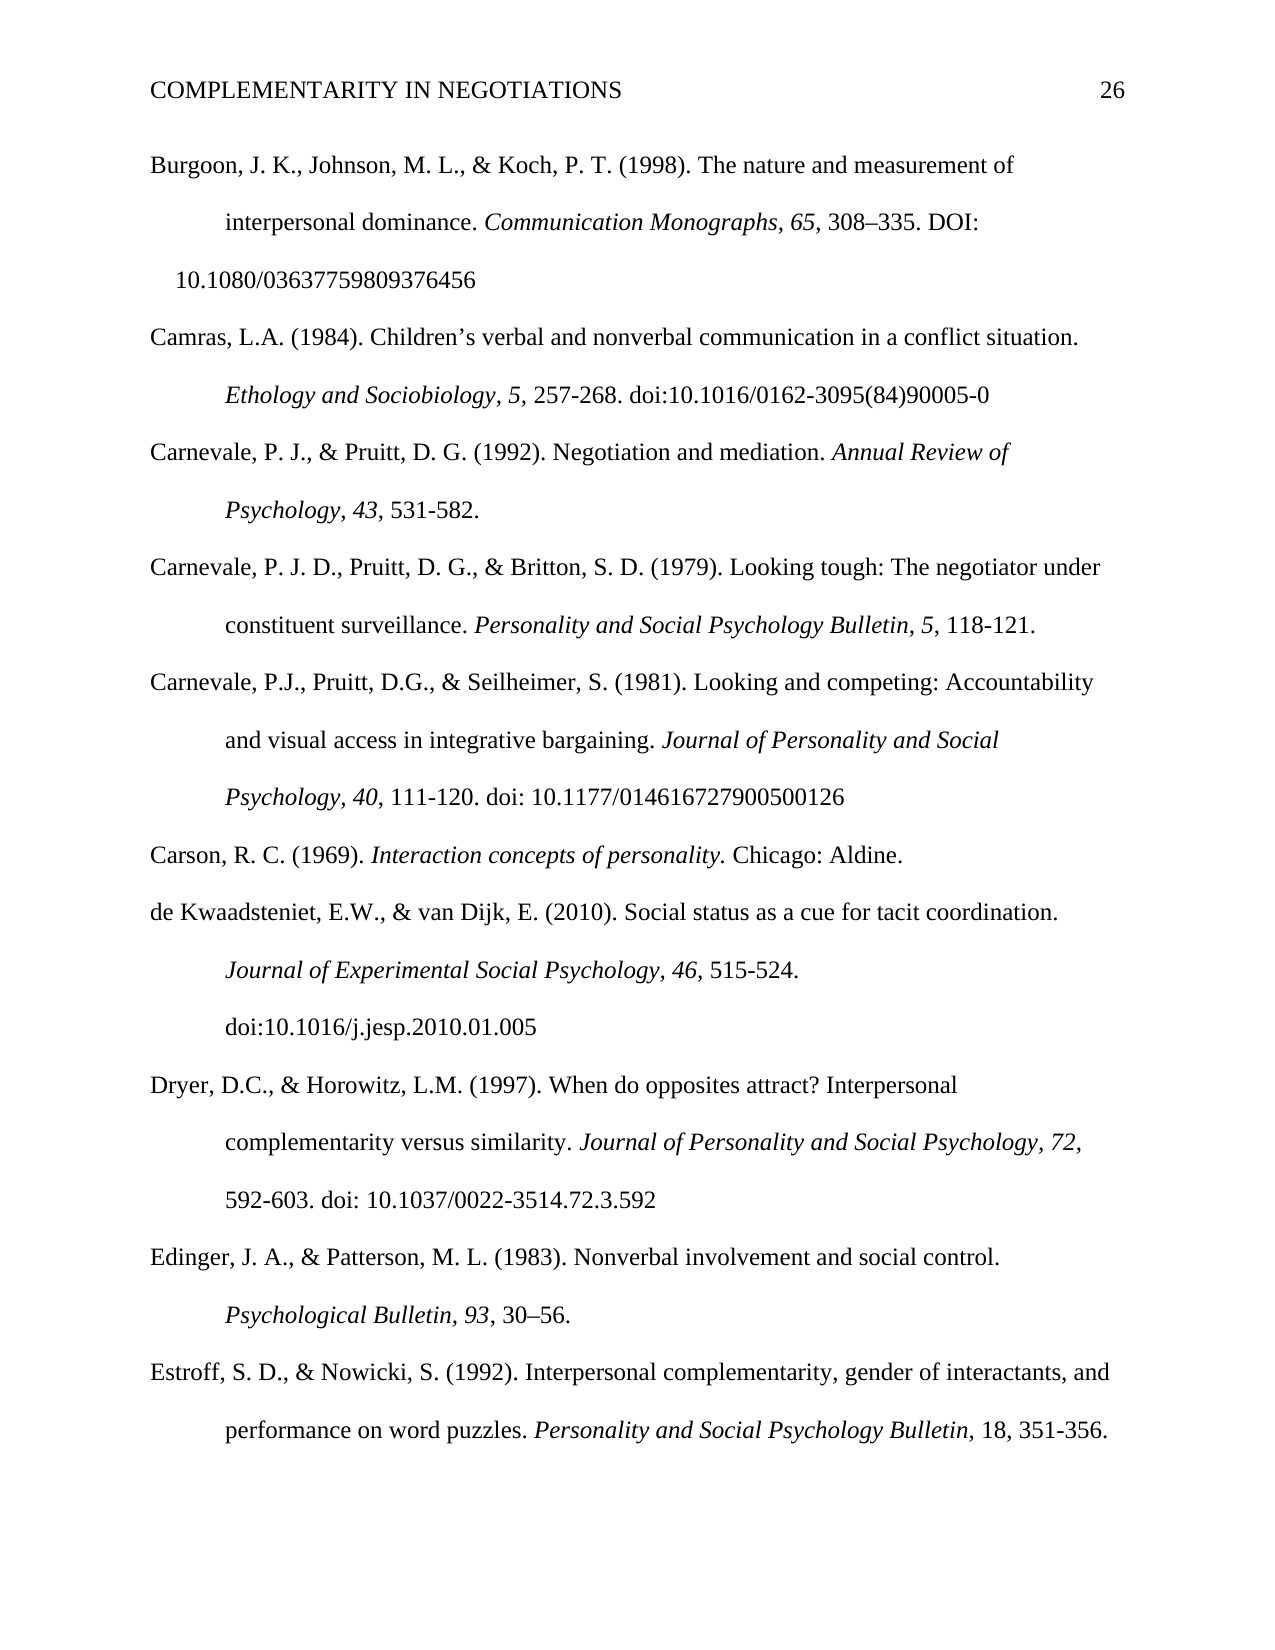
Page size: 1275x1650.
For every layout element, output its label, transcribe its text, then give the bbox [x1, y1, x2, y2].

text Dryer, D.C., & Horowitz, L.M. (1997). When do opposites attract? Interpersonal complementarity versus similarity. Journal of Personality and Social Psychology, 72, 592-603. doi: 10.1037/0022-3514.72.3.592 [150, 1070, 1125, 1214]
text Edinger, J. A., & Patterson, M. L. (1983). Nonverbal involvement and social control. Psychological Bulletin, 93, 30–56. [150, 1242, 1125, 1329]
text Camras, L.A. (1984). Children’s verbal and nonverbal communication in a conflict situation. Ethology and Sociobiology, 5, 257-268. doi:10.1016/0162-3095(84)90005-0 [150, 322, 1125, 409]
text 10.1080/03637759809376456 [150, 265, 1125, 294]
text Burgoon, J. K., Johnson, M. L., & Koch, P. T. (1998). The nature and measurement of interpersonal dominance. Communication Monographs, 65, 308–335. DOI: [150, 150, 1125, 236]
text Carson, R. C. (1969). Interaction concepts of personality. Chicago: Aldine. [150, 840, 1125, 869]
text Carnevale, P. J., & Pruitt, D. G. (1992). Negotiation and mediation. Annual Review of Psychology, 43, 531-582. [150, 437, 1125, 524]
text de Kwaadsteniet, E.W., & van Dijk, E. (2010). Social status as a cue for tacit coordination. Journal of Experimental Social Psychology, 46, 515-524. doi:10.1016/j.jesp.2010.01.005 [150, 897, 1125, 1041]
text Carnevale, P. J. D., Pruitt, D. G., & Britton, S. D. (1979). Looking tough: The negotiator under constituent surveillance. Personality and Social Psychology Bulletin, 5, 118-121. [150, 552, 1125, 639]
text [150, 1357, 1125, 1444]
text Carnevale, P.J., Pruitt, D.G., & Seilheimer, S. (1981). Looking and competing: Accountability and visual access in integrative bargaining. Journal of Personality and Social Psychology, 40, 111-120. doi: 10.1177/014616727900500126 [150, 667, 1125, 811]
